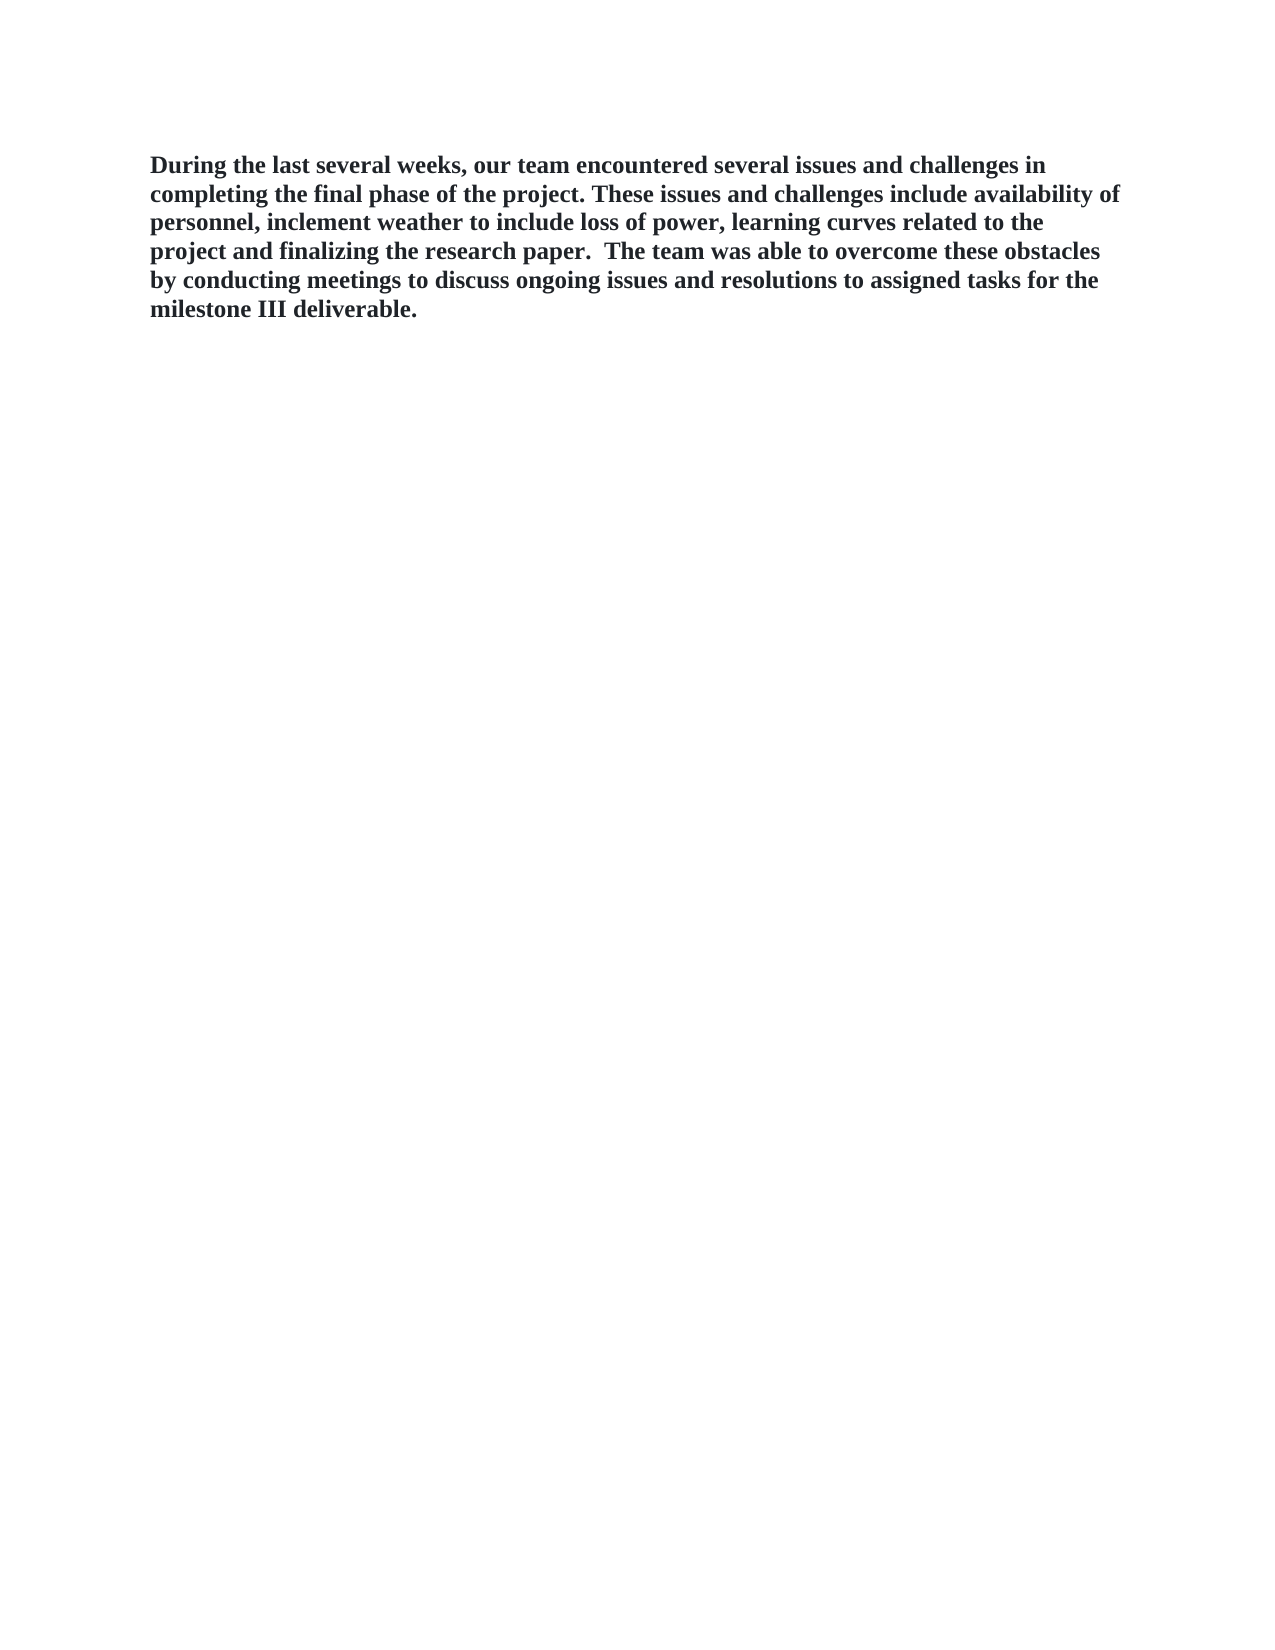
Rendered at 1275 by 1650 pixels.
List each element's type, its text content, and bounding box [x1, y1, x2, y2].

text During the last several weeks, our team encountered several issues and challenges in completing the final phase of the project. These issues and challenges include availability of personnel, inclement weather to include loss of power, learning curves related to the project and finalizing the research paper. The team was able to overcome these obstacles by conducting meetings to discuss ongoing issues and resolutions to assigned tasks for the milestone III deliverable. [150, 150, 1125, 322]
